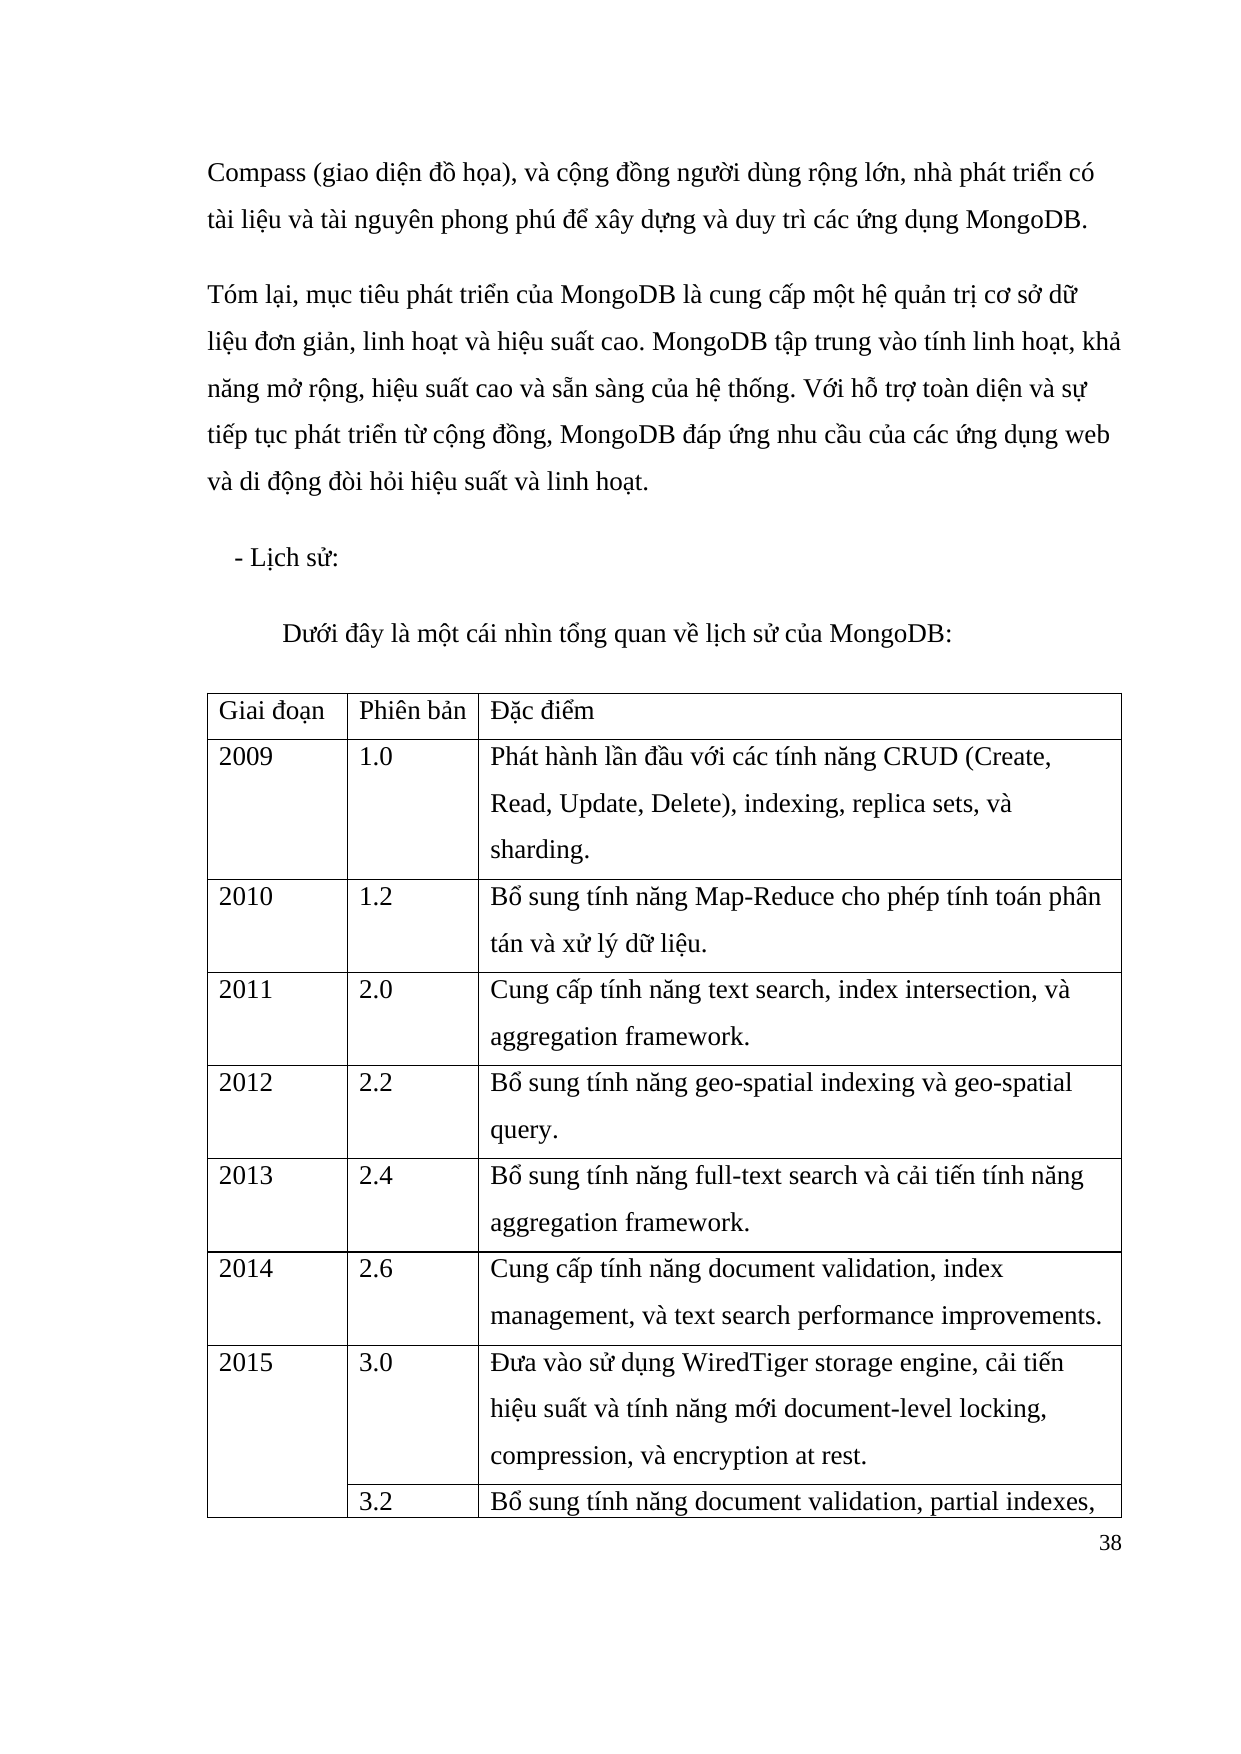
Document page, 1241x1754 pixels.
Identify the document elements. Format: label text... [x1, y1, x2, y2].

table_cell 2013 [208, 1159, 347, 1251]
table_cell 1.2 [348, 880, 478, 972]
table_cell 2012 [208, 1066, 347, 1158]
table_cell 2.0 [348, 973, 478, 1065]
text - Lịch sử: [207, 541, 1122, 572]
table_cell 3.2 [348, 1485, 478, 1517]
table_cell Cung cấp tính năng document validation, index management, và text search performance improvements. [479, 1253, 1121, 1344]
text Tóm lại, mục tiêu phát triển của MongoDB là cung cấp một hệ quản trị cơ sở dữ liệu đơn giản, linh hoạt và hiệu suất cao. MongoDB tập trung vào tính linh hoạt, khả năng mở rộng, hiệu suất cao và sẵn sàng của hệ thống. Với hỗ trợ toàn diện và sự tiếp tục phát triển từ cộng đồng, MongoDB đáp ứng nhu cầu của các ứng dụng web và di động đòi hỏi hiệu suất và linh hoạt. [207, 278, 1122, 496]
table_cell 2.4 [348, 1159, 478, 1251]
table_cell 1.0 [348, 740, 478, 879]
table_cell 3.0 [348, 1346, 478, 1484]
table_cell Bổ sung tính năng document validation, partial indexes, readConcern, và WiredTiger as default storage engine. [479, 1485, 1121, 1517]
table_cell Phát hành lần đầu với các tính năng CRUD (Create, Read, Update, Delete), indexing, replica sets, và sharding. [479, 740, 1121, 879]
table_cell 2014 [208, 1253, 347, 1344]
table_cell Đưa vào sử dụng WiredTiger storage engine, cải tiến hiệu suất và tính năng mới document-level locking, compression, và encryption at rest. [479, 1346, 1121, 1484]
table_cell 2011 [208, 973, 347, 1065]
table_cell 2.2 [348, 1066, 478, 1158]
table_cell 2.6 [348, 1253, 478, 1344]
table_cell 2010 [208, 880, 347, 972]
table_cell 2009 [208, 740, 347, 879]
table_cell Bổ sung tính năng Map-Reduce cho phép tính toán phân tán và xử lý dữ liệu. [479, 880, 1121, 972]
table_header Phiên bản [348, 694, 478, 739]
table_header Giai đoạn [208, 694, 347, 739]
table_cell Bổ sung tính năng geo-spatial indexing và geo-spatial query. [479, 1066, 1121, 1158]
text Dưới đây là một cái nhìn tổng quan về lịch sử của MongoDB: [207, 617, 1122, 648]
table_cell Cung cấp tính năng text search, index intersection, và aggregation framework. [479, 973, 1121, 1065]
table_cell 2015 [208, 1346, 347, 1517]
table_header Đặc điểm [479, 694, 1121, 739]
table_cell Bổ sung tính năng full-text search và cải tiến tính năng aggregation framework. [479, 1159, 1121, 1251]
